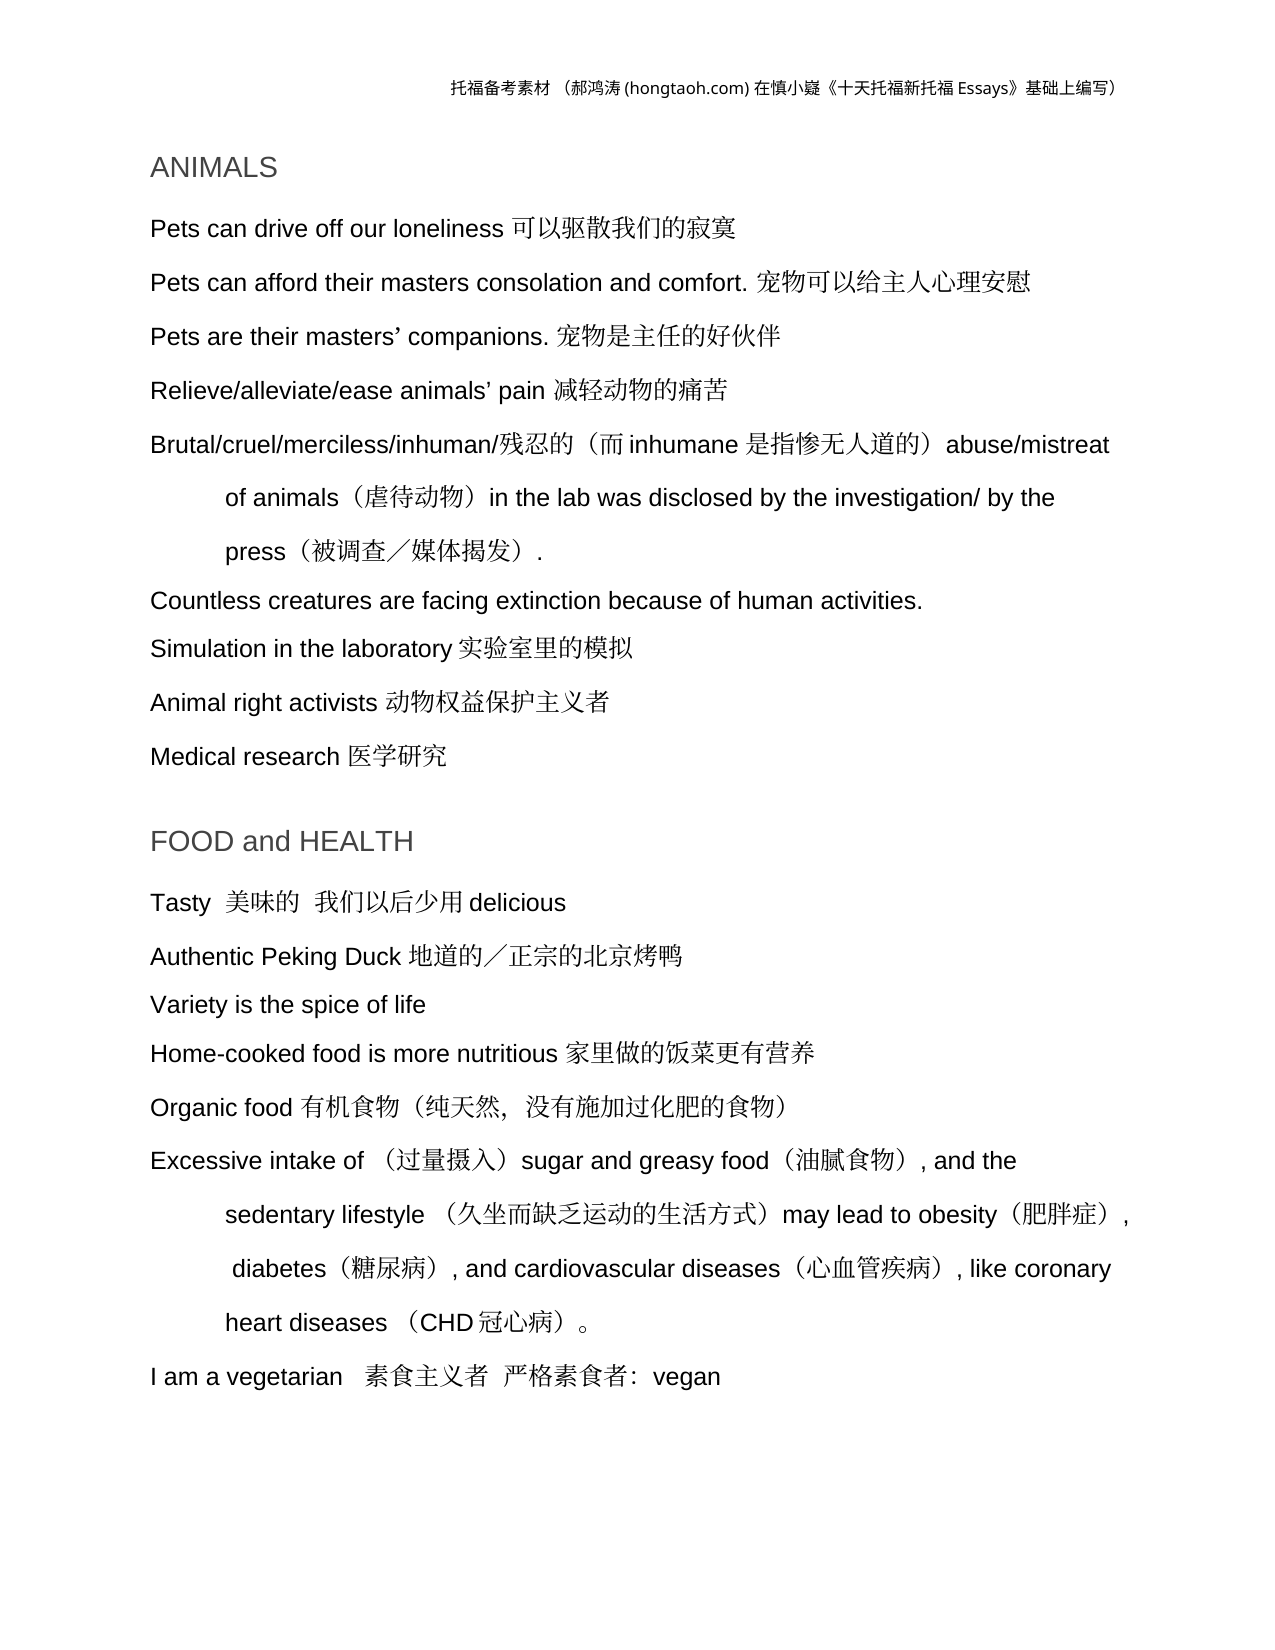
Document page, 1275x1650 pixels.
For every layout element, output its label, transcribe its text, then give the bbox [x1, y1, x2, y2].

text Medical research 医学研究 [150, 737, 1125, 773]
text I am a vegetarian 素食主义者 严格素食者：vegan [150, 1356, 1125, 1392]
text Excessive intake of （过量摄入）sugar and greasy food（油腻食物）, and the sedentary lifestyle （久坐而缺乏运动的生活方式）may lead to obesity（肥胖症）, diabetes（糖尿病）, and cardiovascular diseases（心血管疾病）, like coronary heart diseases （CHD冠心病）。 [150, 1141, 1125, 1338]
subtitle FOOD and HEALTH [150, 824, 1125, 857]
text Countless creatures are facing extinction because of human activities. [150, 586, 1125, 614]
text Relieve/alleviate/ease animals’ pain 减轻动物的痛苦 [150, 370, 1125, 406]
text Organic food 有机食物（纯天然，没有施加过化肥的食物） [150, 1087, 1125, 1123]
text Brutal/cruel/merciless/inhuman/残忍的（而inhumane 是指惨无人道的）abuse/mistreat of animals（虐待动物）in the lab was disclosed by the investigation/ by the press（被调查／媒体揭发）. [150, 424, 1125, 568]
text Variety is the spice of life [150, 990, 1125, 1019]
text Pets are their masters’ companions. 宠物是主任的好伙伴 [150, 316, 1125, 352]
text Pets can drive off our loneliness 可以驱散我们的寂寞 [150, 209, 1125, 244]
text Animal right activists 动物权益保护主义者 [150, 683, 1125, 719]
text Authentic Peking Duck 地道的／正宗的北京烤鸭 [150, 936, 1125, 972]
text Simulation in the laboratory实验室里的模拟 [150, 629, 1125, 665]
text Pets can afford their masters consolation and comfort. 宠物可以给主人心理安慰 [150, 262, 1125, 298]
text Tasty 美味的 我们以后少用delicious [150, 882, 1125, 918]
text Home-cooked food is more nutritious 家里做的饭菜更有营养 [150, 1033, 1125, 1069]
subtitle ANIMALS [150, 150, 1125, 183]
